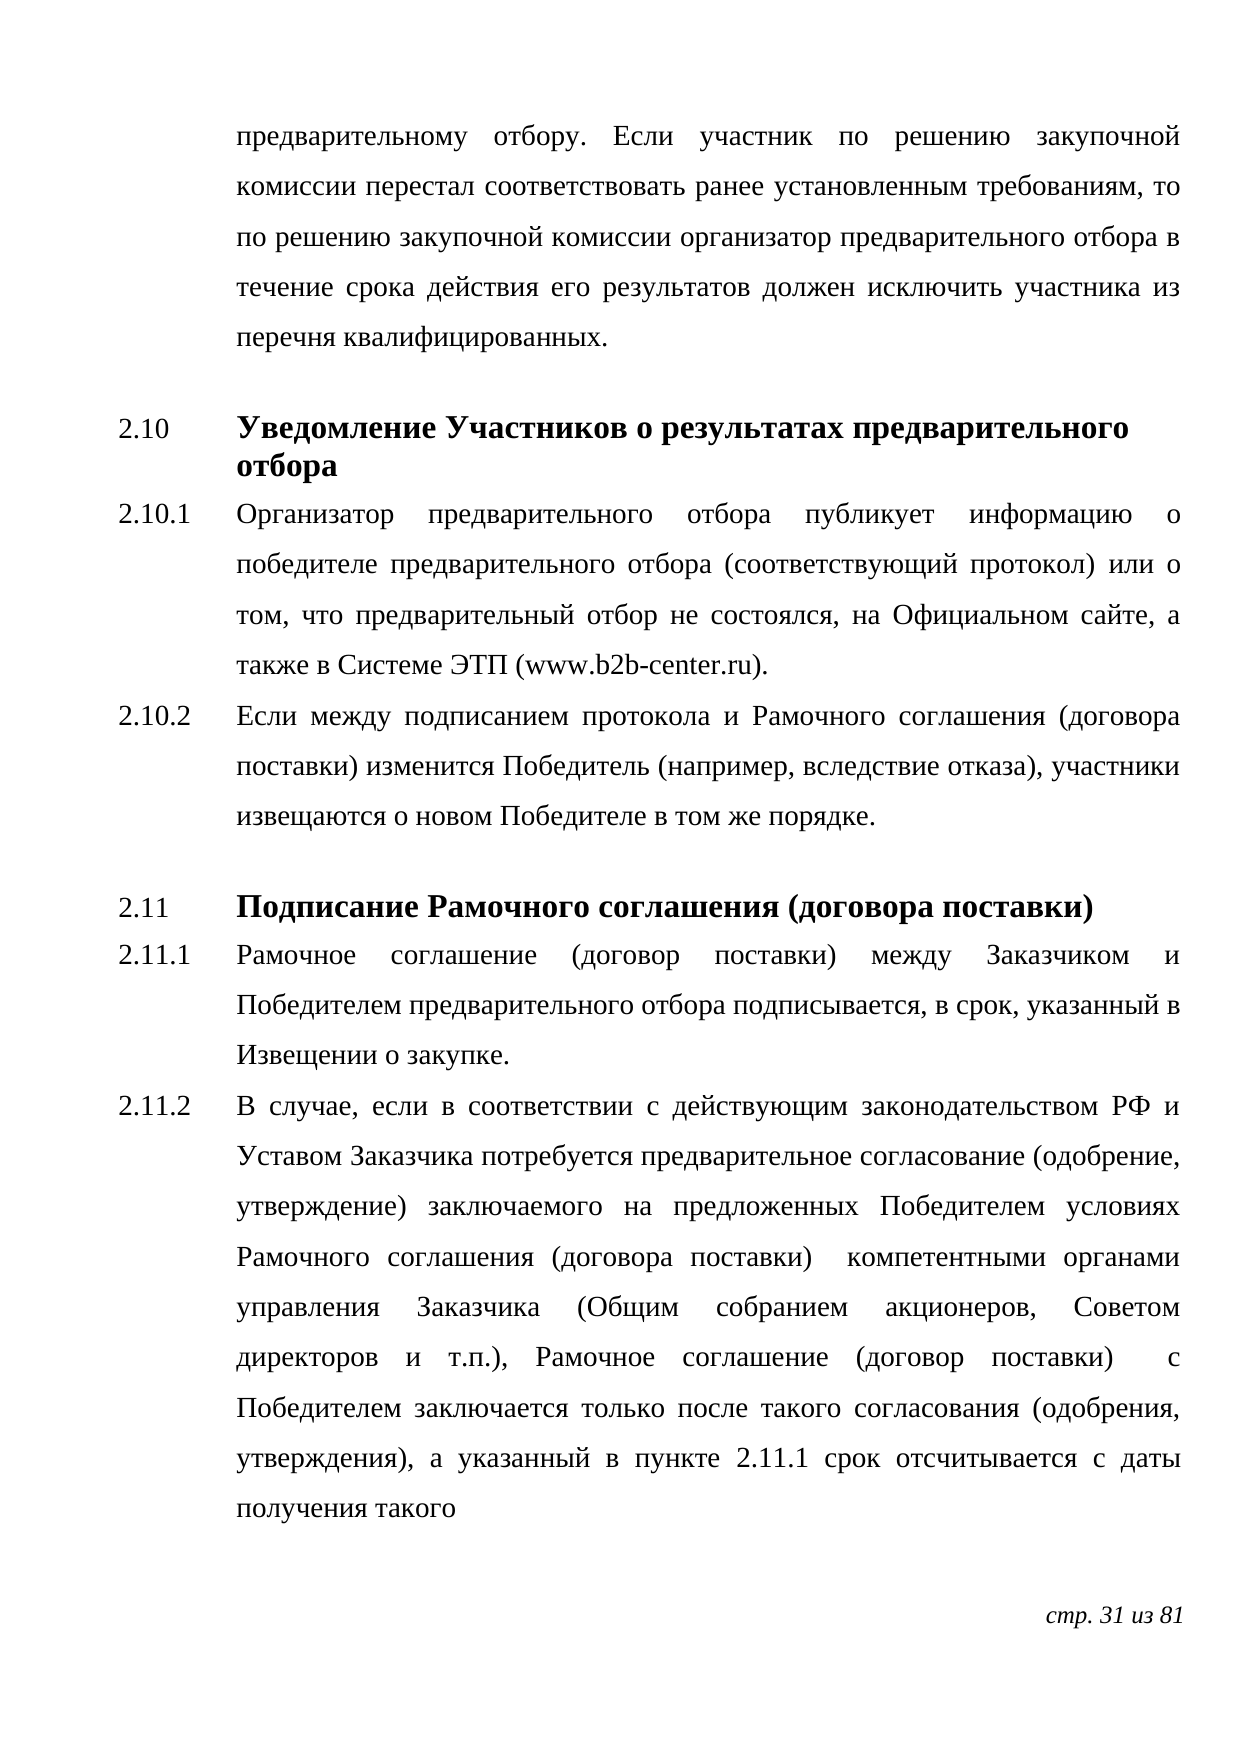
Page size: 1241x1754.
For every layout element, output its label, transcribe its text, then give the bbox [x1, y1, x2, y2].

list Организатор предварительного отбора публикует информацию о победителе предварительного отбора (соответствующий протокол) или о том, что предварительный отбор не состоялся, на Официальном сайте, а также в Системе ЭТП (www.b2b-center.ru). [118, 496, 1181, 681]
text Рамочное соглашение (договор поставки) между Заказчиком и Победителем предварительного отбора подписывается, в срок, указанный в Извещении о закупке. [118, 937, 1181, 1071]
list Если между подписанием протокола и Рамочного соглашения (договора поставки) изменится Победитель (например, вследствие отказа), участники извещаются о новом Победителе в том же порядке. [118, 698, 1181, 832]
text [118, 118, 1181, 353]
text В случае, если в соответствии с действующим законодательством РФ и Уставом Заказчика потребуется предварительное согласование (одобрение, утверждение) заключаемого на предложенных Победителем условиях Рамочного соглашения (договора поставки) компетентными органами управления Заказчика (Общим собранием акционеров, Советом директоров и т.п.), Рамочное соглашение (договор поставки) с Победителем заключается только после такого согласования (одобрения, утверждения), а указанный в пункте 2.11.1 срок отсчитывается с даты получения такого [118, 1088, 1181, 1524]
subtitle Подписание Рамочного соглашения (договора поставки) [118, 886, 1181, 924]
subtitle Уведомление Участников о результатах предварительного отбора [118, 407, 1181, 484]
